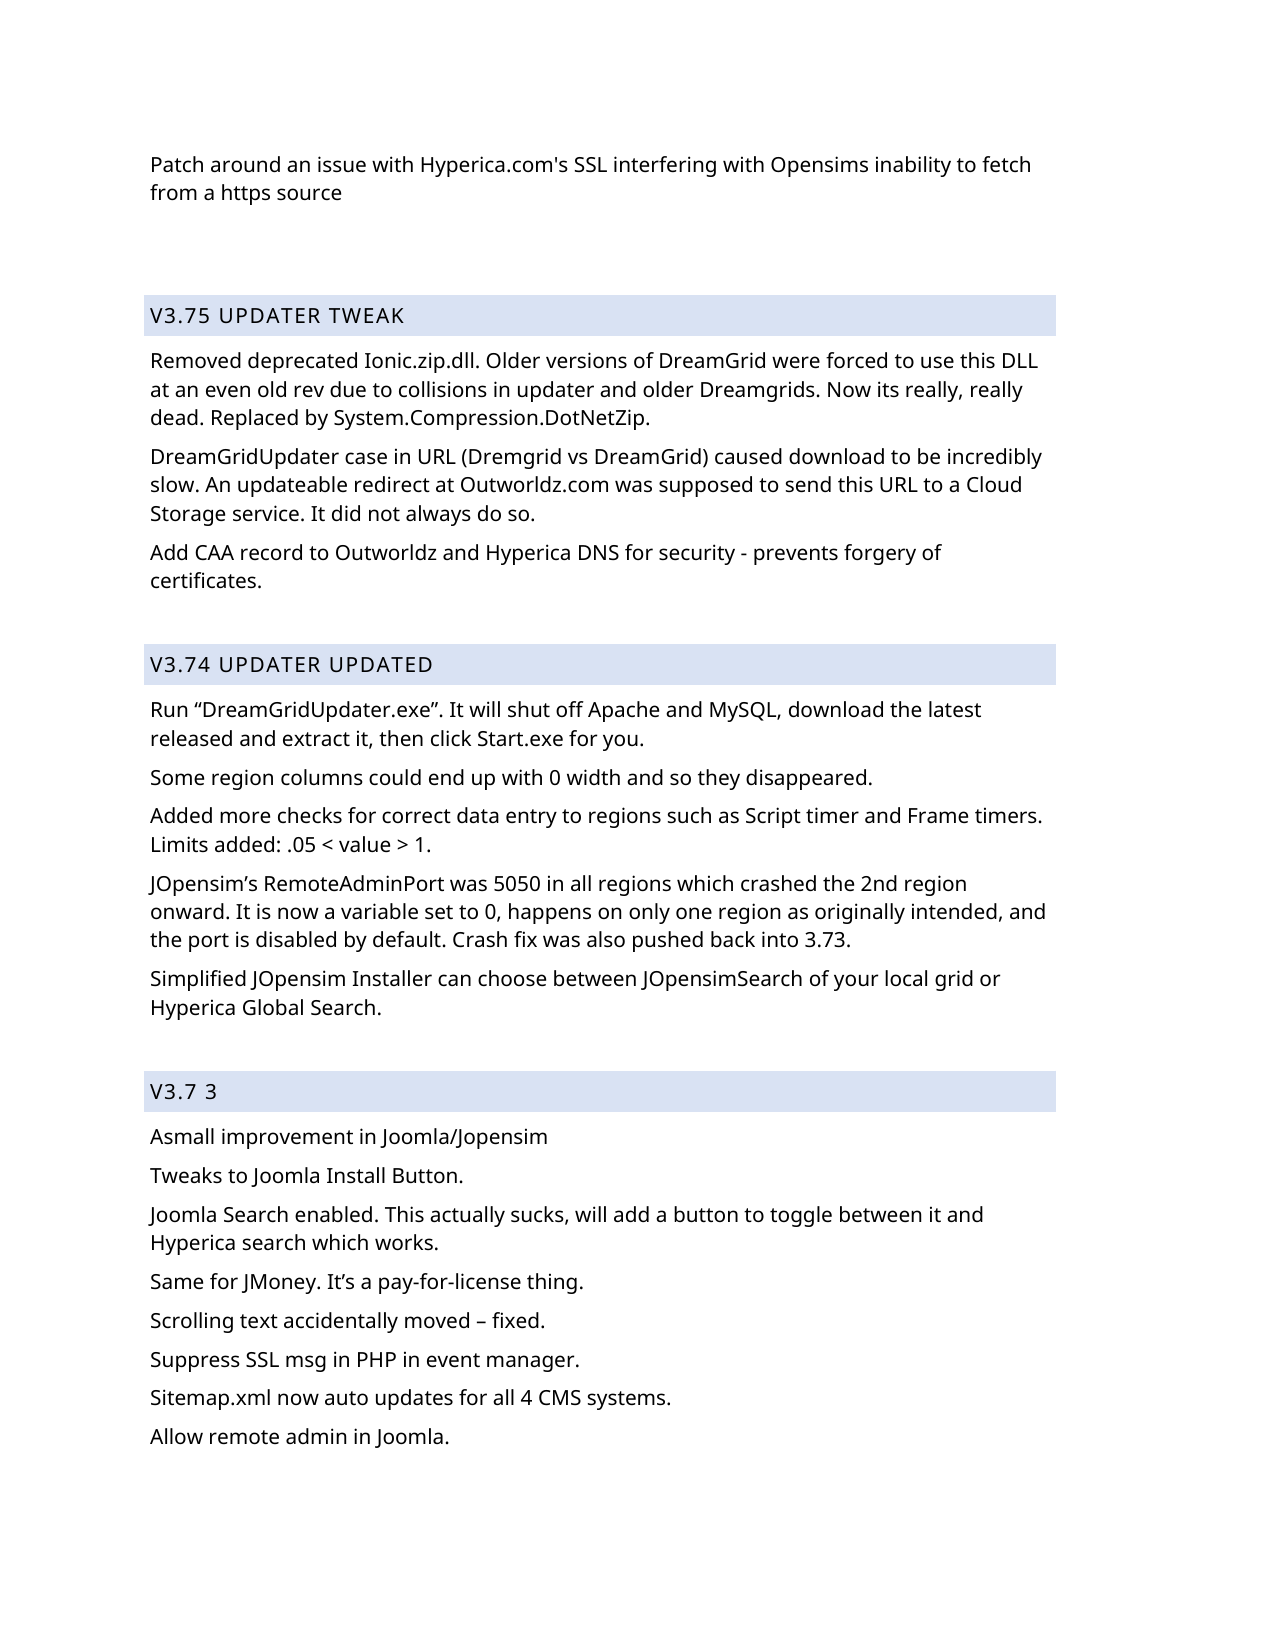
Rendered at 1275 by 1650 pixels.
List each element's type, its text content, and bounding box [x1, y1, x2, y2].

text Sitemap.xml now auto updates for all 4 CMS systems. [150, 1383, 1050, 1412]
text Added more checks for correct data entry to regions such as Script timer and Frame timers. Limits added: .05 < value > 1. [150, 801, 1050, 858]
text DreamGridUpdater case in URL (Dremgrid vs DreamGrid) caused download to be incredibly slow. An updateable redirect at Outworldz.com was supposed to send this URL to a Cloud Storage service. It did not always do so. [150, 442, 1050, 527]
text Asmall improvement in Joomla/Jopensim [150, 1122, 1050, 1150]
text Removed deprecated Ionic.zip.dll. Older versions of DreamGrid were forced to use this DLL at an even old rev due to collisions in updater and older Dreamgrids. Now its really, really dead. Replaced by System.Compression.DotNetZip. [150, 346, 1050, 432]
text Some region columns could end up with 0 width and so they disappeared. [150, 763, 1050, 791]
subtitle V3.75 Updater Tweak [150, 301, 1050, 330]
text Simplified JOpensim Installer can choose between JOpensimSearch of your local grid or Hyperica Global Search. [150, 964, 1050, 1021]
subtitle V3.7 3 [150, 1077, 1050, 1105]
text JOpensim’s RemoteAdminPort was 5050 in all regions which crashed the 2nd region onward. It is now a variable set to 0, happens on only one region as originally intended, and the port is disabled by default. Crash fix was also pushed back into 3.73. [150, 869, 1050, 954]
text Scrolling text accidentally moved – fixed. [150, 1306, 1050, 1334]
text Allow remote admin in Joomla. [150, 1422, 1050, 1451]
text Same for JMoney. It’s a pay-for-license thing. [150, 1267, 1050, 1295]
text Run “DreamGridUpdater.exe”. It will shut off Apache and MySQL, download the latest released and extract it, then click Start.exe for you. [150, 695, 1050, 752]
text Add CAA record to Outworldz and Hyperica DNS for security - prevents forgery of certificates. [150, 538, 1050, 595]
text Patch around an issue with Hyperica.com's SSL interfering with Opensims inability to fetch from a https source [150, 150, 1050, 207]
text Joomla Search enabled. This actually sucks, will add a button to toggle between it and Hyperica search which works. [150, 1200, 1050, 1257]
text Tweaks to Joomla Install Button. [150, 1161, 1050, 1189]
subtitle V3.74 Updater Updated [150, 650, 1050, 679]
text Suppress SSL msg in PHP in event manager. [150, 1345, 1050, 1373]
